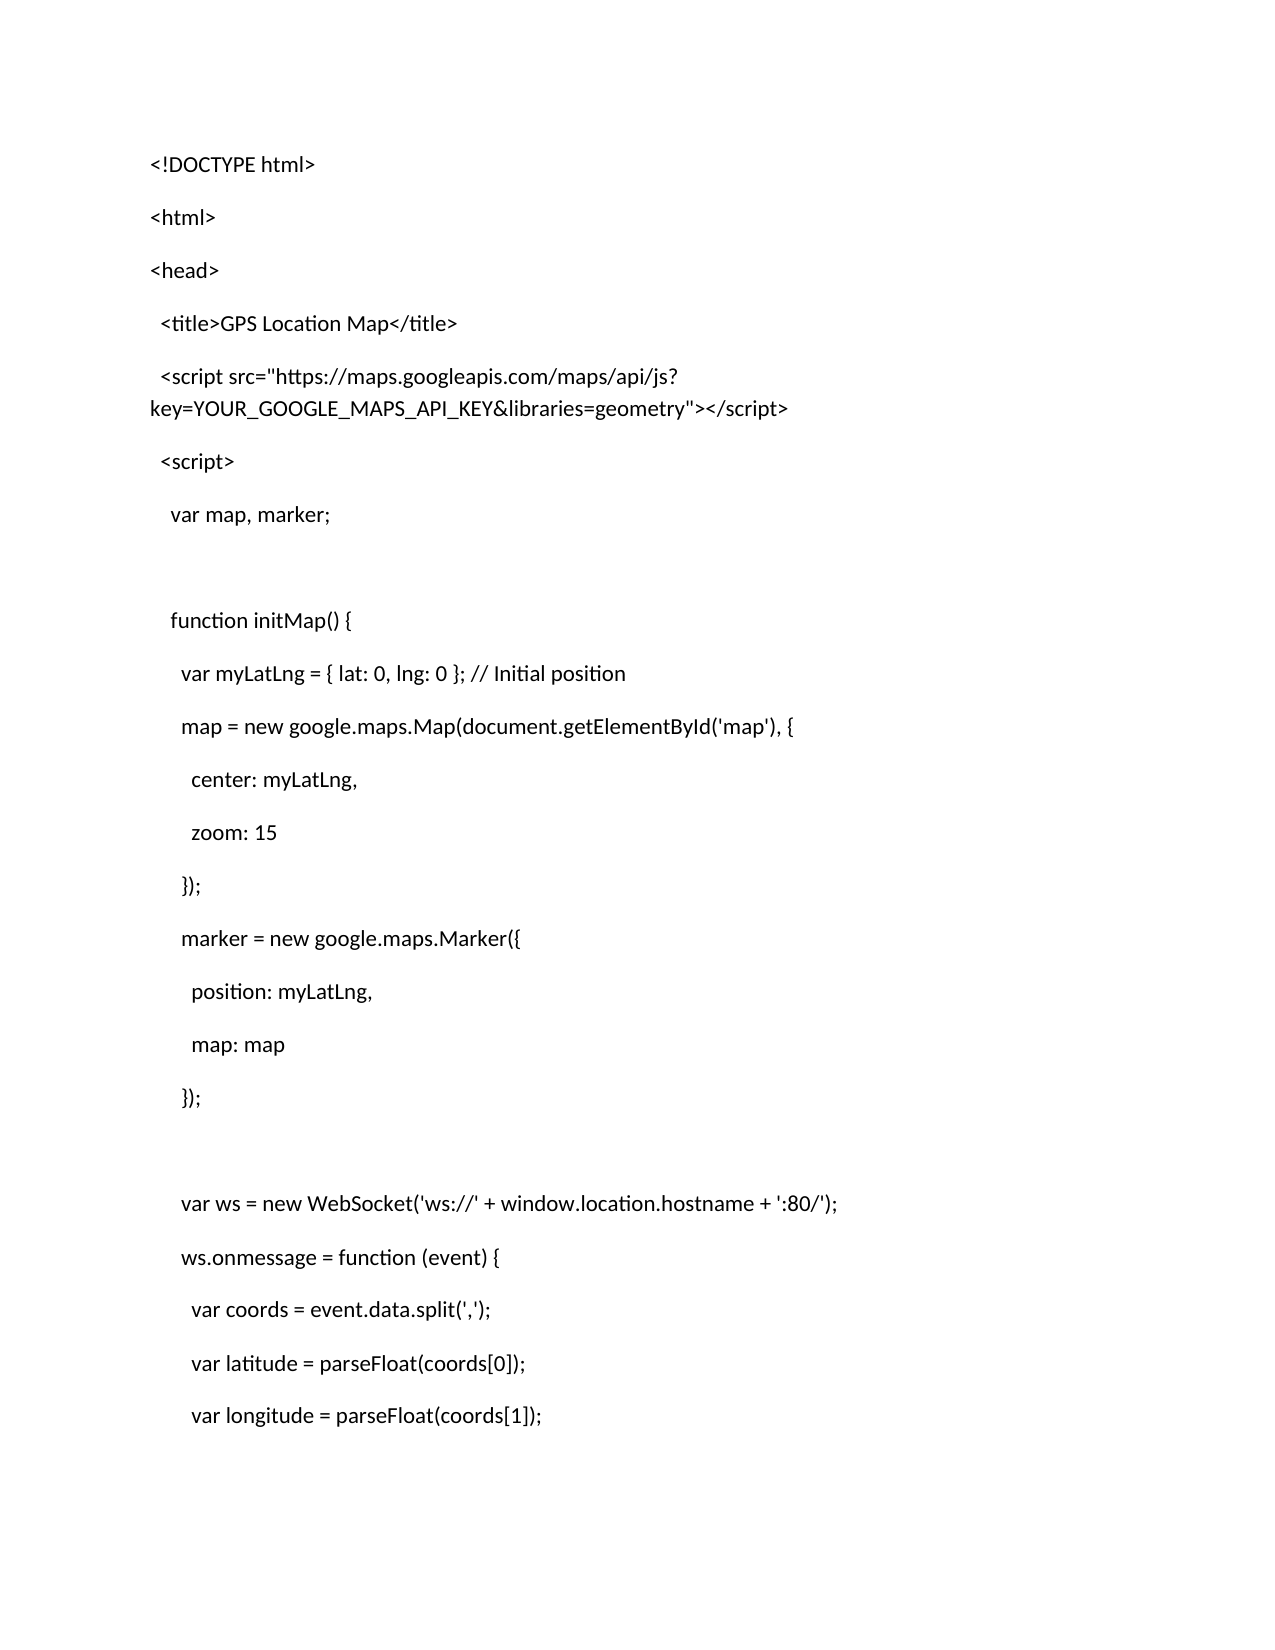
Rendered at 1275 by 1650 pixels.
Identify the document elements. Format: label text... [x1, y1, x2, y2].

text <head> [150, 256, 1125, 284]
text map: map [150, 1031, 1125, 1058]
text var myLatLng = { lat: 0, lng: 0 }; // Initial position [150, 659, 1125, 687]
text <!DOCTYPE html> [150, 150, 1125, 178]
text var longitude = parseFloat(coords[1]); [150, 1402, 1125, 1430]
text zoom: 15 [150, 818, 1125, 846]
text <html> [150, 203, 1125, 231]
text }); [150, 871, 1125, 899]
text }); [150, 1083, 1125, 1112]
text <title>GPS Location Map</title> [150, 309, 1125, 337]
text var coords = event.data.split(','); [150, 1296, 1125, 1324]
text <script src="https://maps.googleapis.com/maps/api/js?key=YOUR_GOOGLE_MAPS_API_KEY&libraries=geometry"></script> [150, 362, 1125, 422]
text ws.onmessage = function (event) { [150, 1243, 1125, 1271]
text var ws = new WebSocket('ws://' + window.location.hostname + ':80/'); [150, 1189, 1125, 1218]
text map = new google.maps.Map(document.getElementById('map'), { [150, 712, 1125, 740]
text function initMap() { [150, 606, 1125, 634]
text var map, marker; [150, 500, 1125, 528]
text var latitude = parseFloat(coords[0]); [150, 1349, 1125, 1377]
text marker = new google.maps.Marker({ [150, 924, 1125, 952]
text center: myLatLng, [150, 765, 1125, 793]
text position: myLatLng, [150, 977, 1125, 1006]
text <script> [150, 447, 1125, 475]
